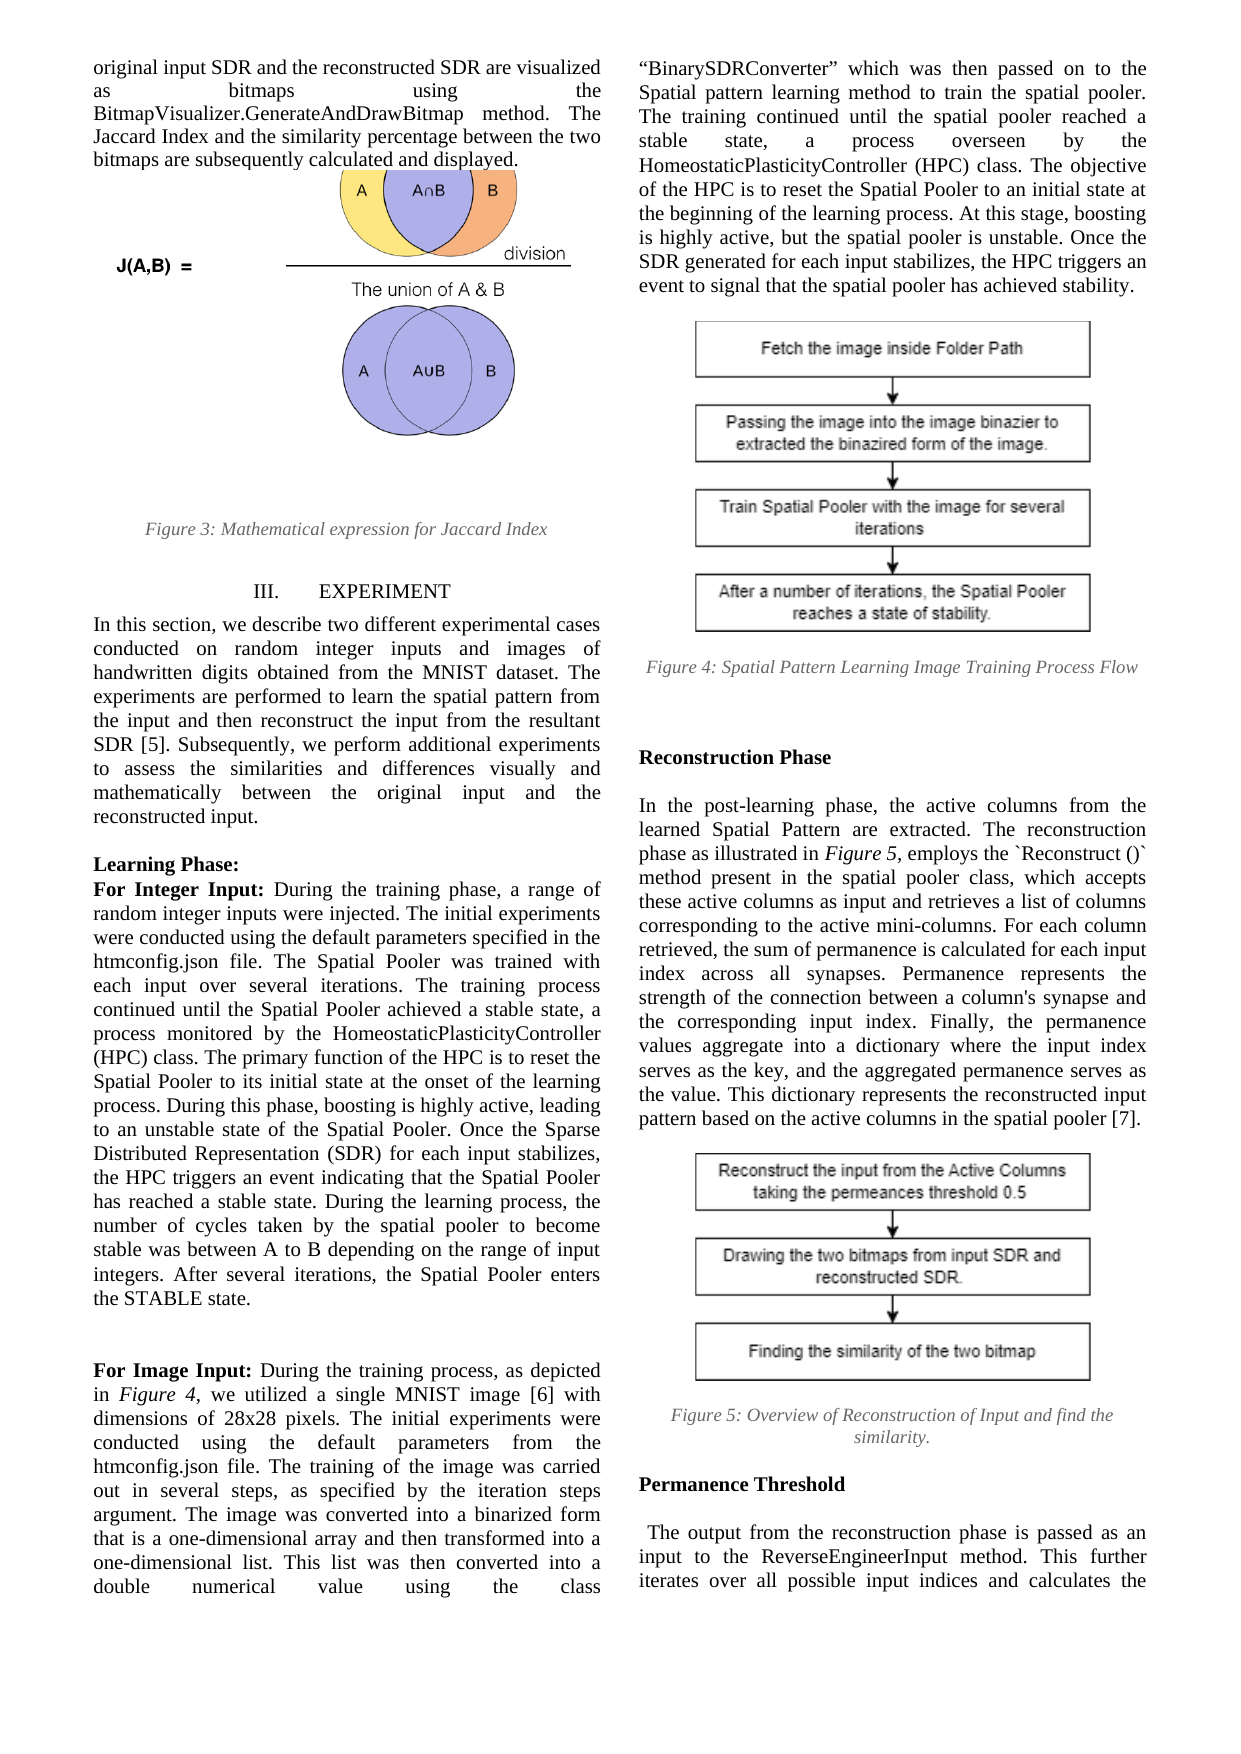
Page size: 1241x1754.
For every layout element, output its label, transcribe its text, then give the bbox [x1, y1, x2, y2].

picture [93, 170, 600, 442]
subtitle EXPERIMENT [93, 579, 601, 603]
picture [695, 1153, 1091, 1381]
text Figure 5: Overview of Reconstruction of Input and find the similarity. [639, 1404, 1147, 1447]
text Permanence Threshold [639, 1472, 1147, 1496]
text Figure 4: Spatial Pattern Learning Image Training Process Flow [639, 656, 1147, 677]
text In the post-learning phase, the active columns from the learned Spatial Pattern are extracted. The reconstruction phase as illustrated in Figure 5, employs the `Reconstruct ()` method present in the spatial pooler class, which accepts these active columns as input and retrieves a list of columns corresponding to the active mini-columns. For each column retrieved, the sum of permanence is calculated for each input index across all synapses. Permanence represents the strength of the connection between a column's synapse and the corresponding input index. Finally, the permanence values aggregate into a dictionary where the input index serves as the key, and the aggregated permanence serves as the value. This dictionary represents the reconstructed input pattern based on the active columns in the spatial pooler [7]. [639, 793, 1147, 1130]
picture [695, 321, 1091, 632]
text Learning Phase: [93, 852, 601, 876]
text In this section, we describe two different experimental cases conducted on random integer inputs and images of handwritten digits obtained from the MNIST dataset. The experiments are performed to learn the spatial pattern from the input and then reconstruct the input from the resultant SDR [5]. Subsequently, we perform additional experiments to assess the similarities and differences visually and mathematically between the original input and the reconstructed input. [93, 612, 601, 828]
text Figure 3: Mathematical expression for Jaccard Index [93, 518, 601, 540]
text For Integer Input: During the training phase, a range of random integer inputs were injected. The initial experiments were conducted using the default parameters specified in the htmconfig.json file. The Spatial Pooler was trained with each input over several iterations. The training process continued until the Spatial Pooler achieved a stable state, a process monitored by the HomeostaticPlasticityController (HPC) class. The primary function of the HPC is to reset the Spatial Pooler to its initial state at the onset of the learning process. During this phase, boosting is highly active, leading to an unstable state of the Spatial Pooler. Once the Sparse Distributed Representation (SDR) for each input stabilizes, the HPC triggers an event indicating that the Spatial Pooler has reached a stable state. During the learning process, the number of cycles taken by the spatial pooler to become stable was between A to B depending on the range of input integers. After several iterations, the Spatial Pooler enters the STABLE state. [93, 876, 601, 1309]
text For Image Input: During the training process, as depicted in Figure 4, we utilized a single MNIST image [6] with dimensions of 28x28 pixels. The initial experiments were conducted using the default parameters from the htmconfig.json file. The training of the image was carried out in several steps, as specified by the iteration steps argument. The image was converted into a binarized form that is a one-dimensional array and then transformed into a one-dimensional list. This list was then converted into a double numerical value using the class “BinarySDRConverter” which was then passed on to the Spatial pattern learning method to train the spatial pooler. The training continued until the spatial pooler reached a stable state, a process overseen by the HomeostaticPlasticityController (HPC) class. The objective of the HPC is to reset the Spatial Pooler to an initial state at the beginning of the learning process. At this stage, boosting is highly active, but the spatial pooler is unstable. Once the SDR generated for each input stabilizes, the HPC triggers an event to signal that the spatial pooler has achieved stability. [639, 56, 1147, 297]
text Reconstruction Phase [639, 745, 1147, 769]
text For Image Input: During the training process, as depicted in Figure 4, we utilized a single MNIST image [6] with dimensions of 28x28 pixels. The initial experiments were conducted using the default parameters from the htmconfig.json file. The training of the image was carried out in several steps, as specified by the iteration steps argument. The image was converted into a binarized form that is a one-dimensional array and then transformed into a one-dimensional list. This list was then converted into a double numerical value using the class “BinarySDRConverter” which was then passed on to the Spatial pattern learning method to train the spatial pooler. The training continued until the spatial pooler reached a stable state, a process overseen by the HomeostaticPlasticityController (HPC) class. The objective of the HPC is to reset the Spatial Pooler to an initial state at the beginning of the learning process. At this stage, boosting is highly active, but the spatial pooler is unstable. Once the SDR generated for each input stabilizes, the HPC triggers an event to signal that the spatial pooler has achieved stability. [93, 1358, 601, 1598]
